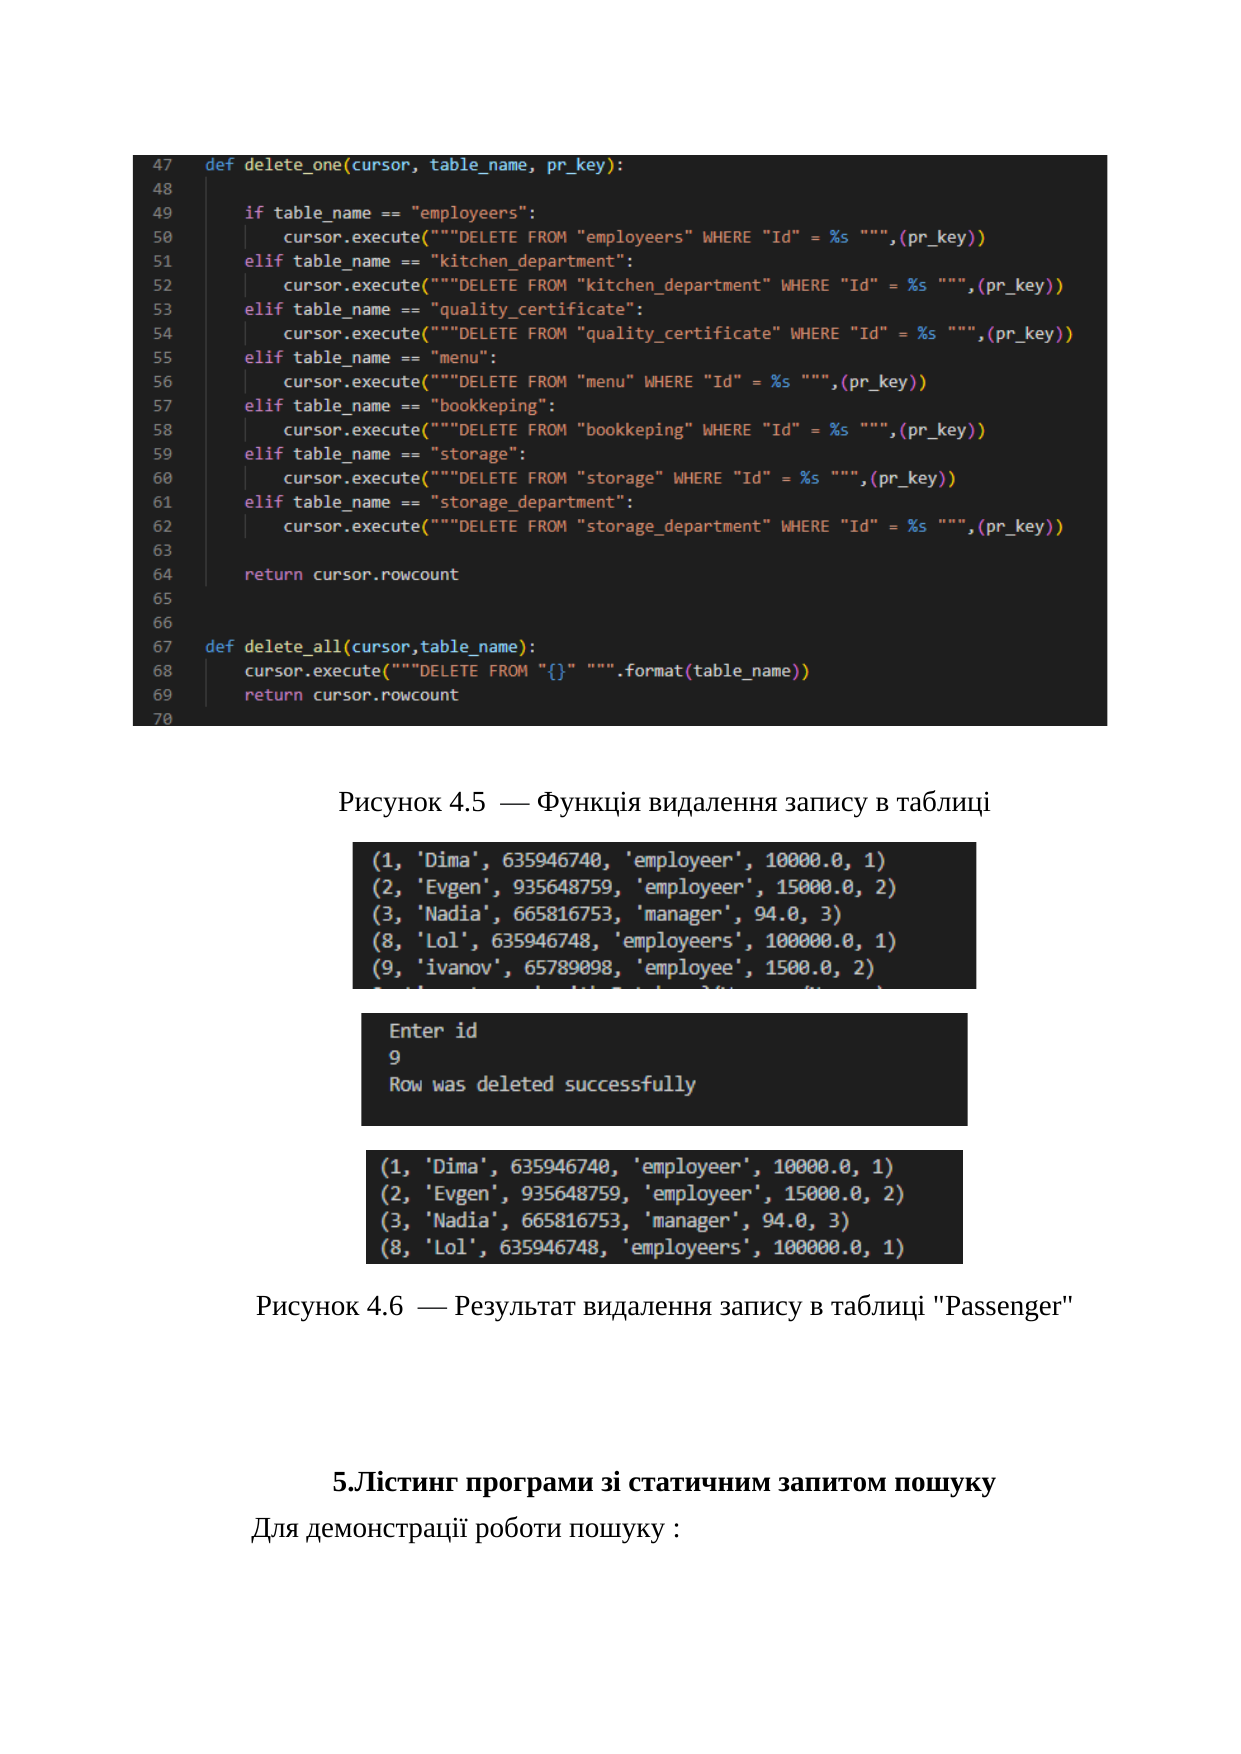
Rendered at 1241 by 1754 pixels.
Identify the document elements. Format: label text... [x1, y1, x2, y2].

text Рисунок 4.6 — Результат видалення запису в таблиці "Passenger" [447, 1288, 1152, 1322]
text Рисунок 4.5 — Функція видалення запису в таблиці [529, 784, 1152, 818]
picture [361, 1013, 968, 1126]
text 5.Лістинг програми зі статичним запитом пошуку [177, 1464, 1152, 1497]
picture [132, 155, 1108, 726]
text Рисунок 4.6 — Результат видалення запису в таблиці "Passenger" [177, 1288, 418, 1322]
picture [352, 842, 977, 989]
text Для демонстрації роботи пошуку : [177, 1510, 1152, 1543]
text Рисунок 4.5 — Функція видалення запису в таблиці [177, 784, 500, 818]
picture [366, 1150, 963, 1264]
